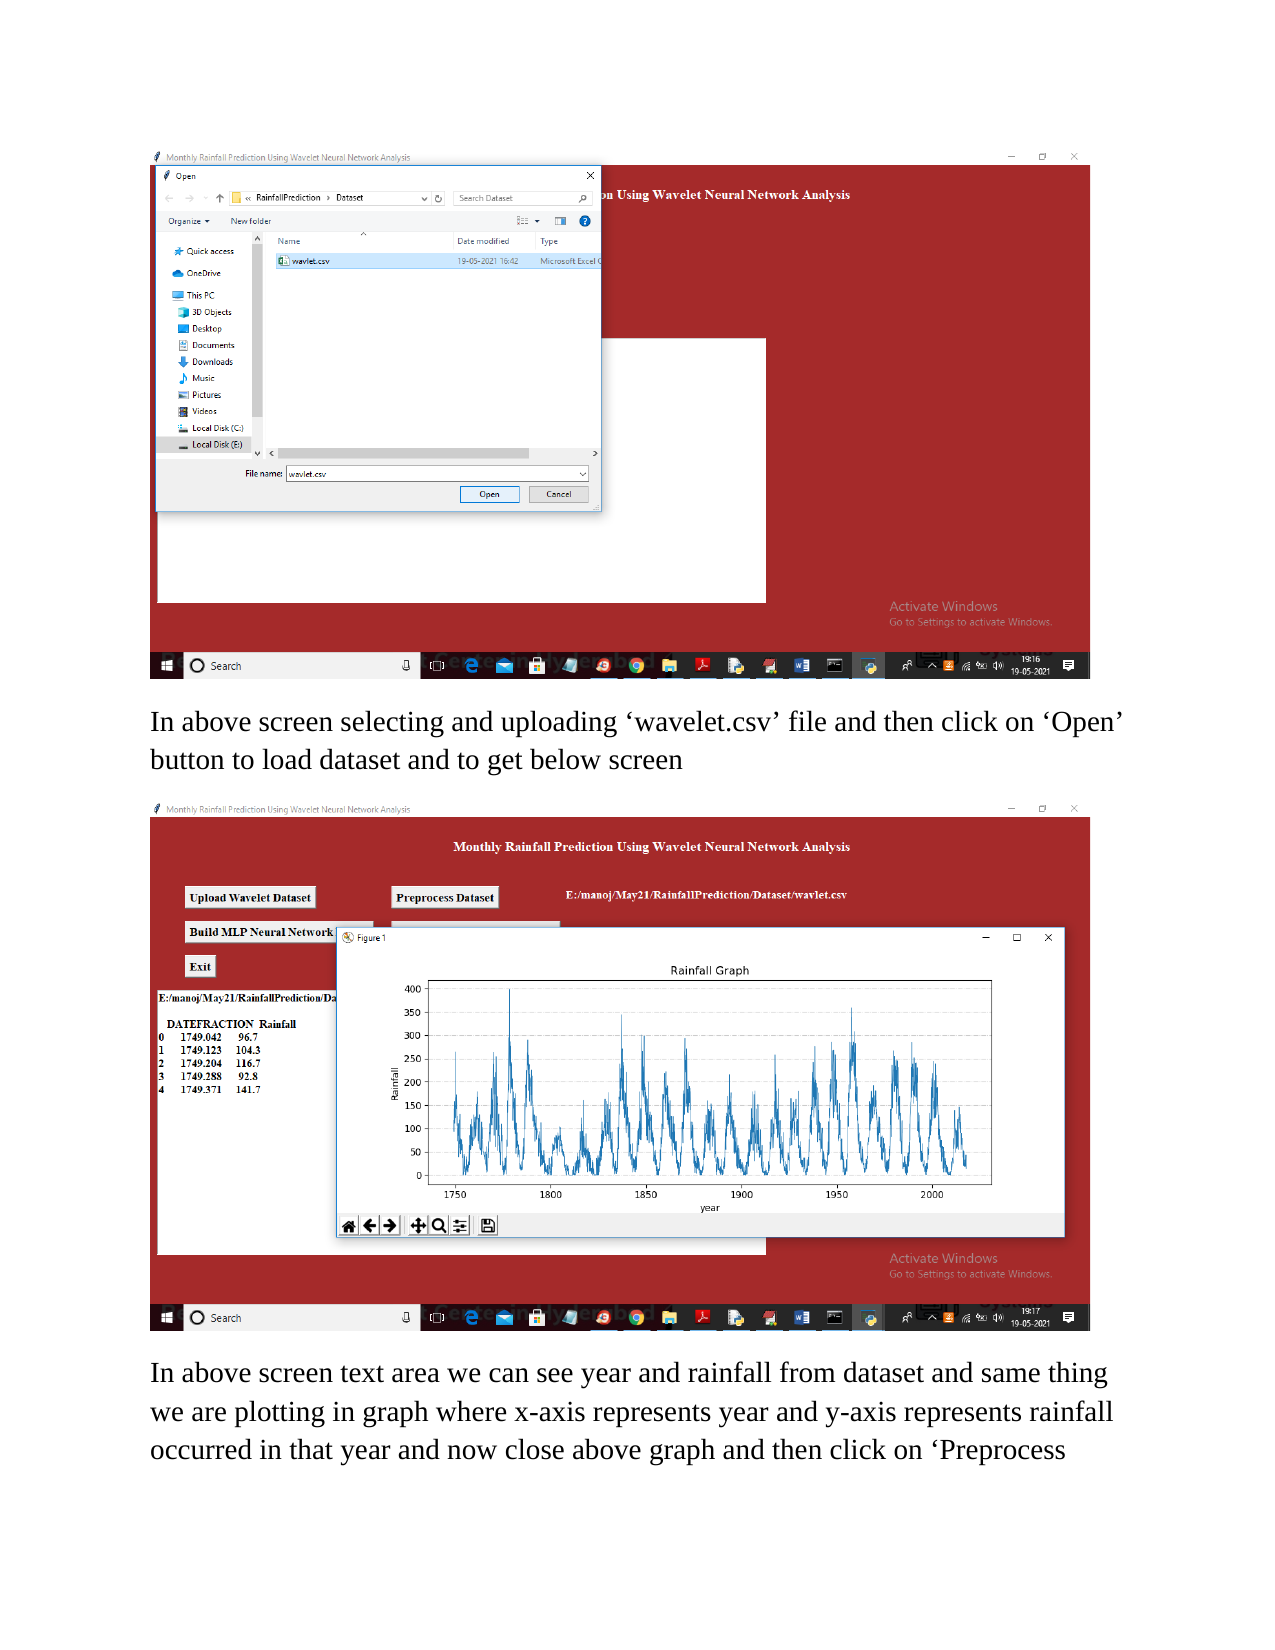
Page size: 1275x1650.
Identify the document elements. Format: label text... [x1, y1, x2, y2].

picture [150, 150, 1091, 679]
picture [150, 801, 1091, 1331]
text In above screen selecting and uploading ‘wavelet.csv’ file and then click on ‘Open’ button to load dataset and to get below screen [150, 704, 1125, 776]
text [150, 1355, 1125, 1466]
